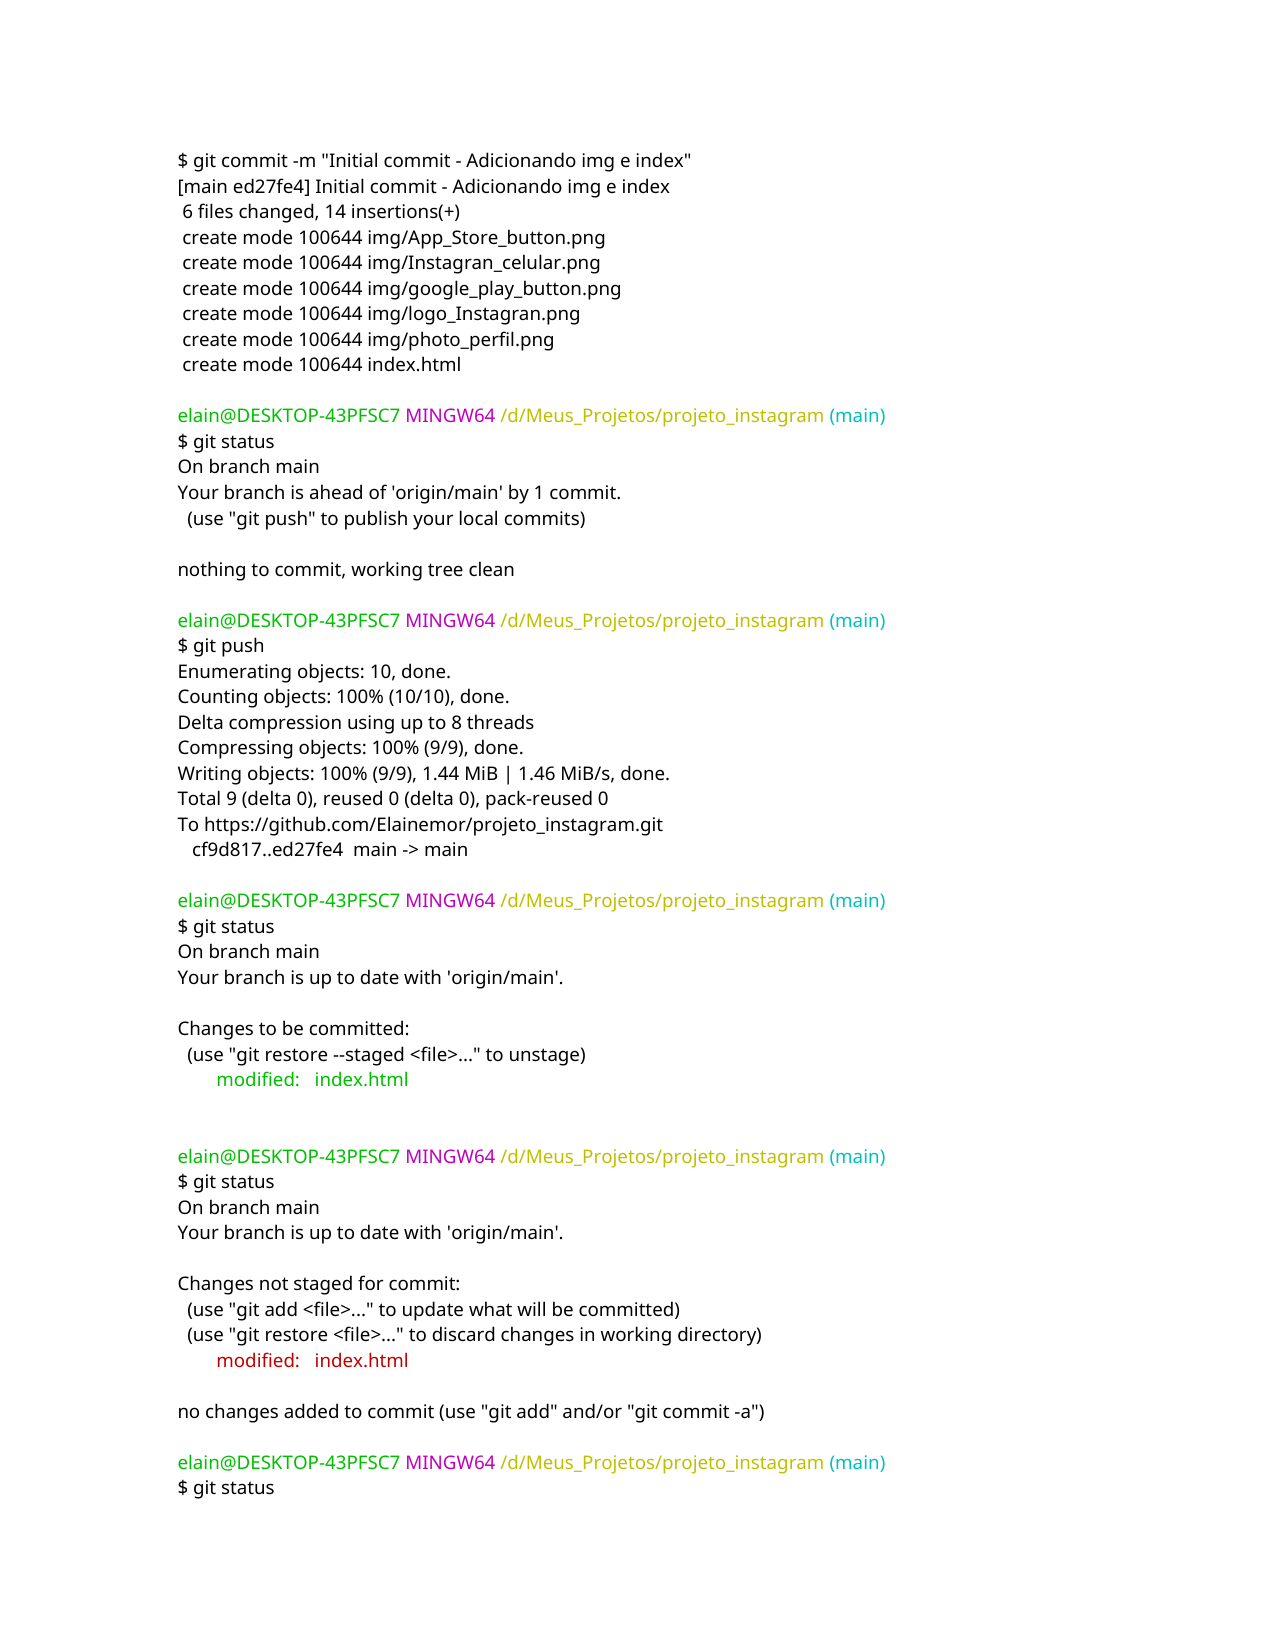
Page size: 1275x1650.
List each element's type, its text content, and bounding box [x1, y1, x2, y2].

text create mode 100644 img/Instagran_celular.png [177, 250, 1098, 275]
text Enumerating objects: 10, done. [177, 658, 1098, 683]
text [main ed27fe4] Initial commit - Adicionando img e index [177, 173, 1098, 199]
text Writing objects: 100% (9/9), 1.44 MiB | 1.46 MiB/s, done. [177, 760, 1098, 786]
text create mode 100644 index.html [177, 352, 1098, 377]
text Counting objects: 100% (10/10), done. [177, 683, 1098, 709]
text On branch main [177, 1194, 1098, 1219]
text modified: index.html [177, 1347, 1098, 1373]
text On branch main [177, 454, 1098, 479]
text modified: index.html [177, 1066, 1098, 1092]
text $ git status [177, 1475, 1098, 1500]
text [177, 1449, 1098, 1475]
text nothing to commit, working tree clean [177, 556, 1098, 581]
text no changes added to commit (use "git add" and/or "git commit -a") [177, 1398, 1098, 1424]
text $ git status [177, 913, 1098, 939]
text create mode 100644 img/photo_perfil.png [177, 326, 1098, 352]
text $ git push [177, 632, 1098, 658]
text (use "git restore --staged <file>..." to unstage) [177, 1041, 1098, 1066]
text Compressing objects: 100% (9/9), done. [177, 734, 1098, 760]
text $ git status [177, 1168, 1098, 1194]
text elain@DESKTOP-43PFSC7 MINGW64 /d/Meus_Projetos/projeto_instagram (main) [177, 607, 1098, 632]
text Your branch is up to date with 'origin/main'. [177, 964, 1098, 990]
text Your branch is ahead of 'origin/main' by 1 commit. [177, 479, 1098, 505]
text 6 files changed, 14 insertions(+) [177, 199, 1098, 224]
text (use "git push" to publish your local commits) [177, 505, 1098, 530]
text elain@DESKTOP-43PFSC7 MINGW64 /d/Meus_Projetos/projeto_instagram (main) [177, 888, 1098, 913]
text Delta compression using up to 8 threads [177, 709, 1098, 734]
text elain@DESKTOP-43PFSC7 MINGW64 /d/Meus_Projetos/projeto_instagram (main) [177, 403, 1098, 428]
text create mode 100644 img/google_play_button.png [177, 275, 1098, 301]
text $ git commit -m "Initial commit - Adicionando img e index" [177, 148, 1098, 173]
text Your branch is up to date with 'origin/main'. [177, 1219, 1098, 1245]
text (use "git add <file>..." to update what will be committed) [177, 1296, 1098, 1322]
text create mode 100644 img/logo_Instagran.png [177, 301, 1098, 326]
text $ git status [177, 428, 1098, 454]
text cf9d817..ed27fe4 main -> main [177, 837, 1098, 862]
text To https://github.com/Elainemor/projeto_instagram.git [177, 811, 1098, 837]
text On branch main [177, 939, 1098, 964]
text Changes not staged for commit: [177, 1271, 1098, 1296]
text Changes to be committed: [177, 1015, 1098, 1041]
text (use "git restore <file>..." to discard changes in working directory) [177, 1322, 1098, 1347]
text create mode 100644 img/App_Store_button.png [177, 224, 1098, 250]
text Total 9 (delta 0), reused 0 (delta 0), pack-reused 0 [177, 786, 1098, 811]
text elain@DESKTOP-43PFSC7 MINGW64 /d/Meus_Projetos/projeto_instagram (main) [177, 1143, 1098, 1168]
